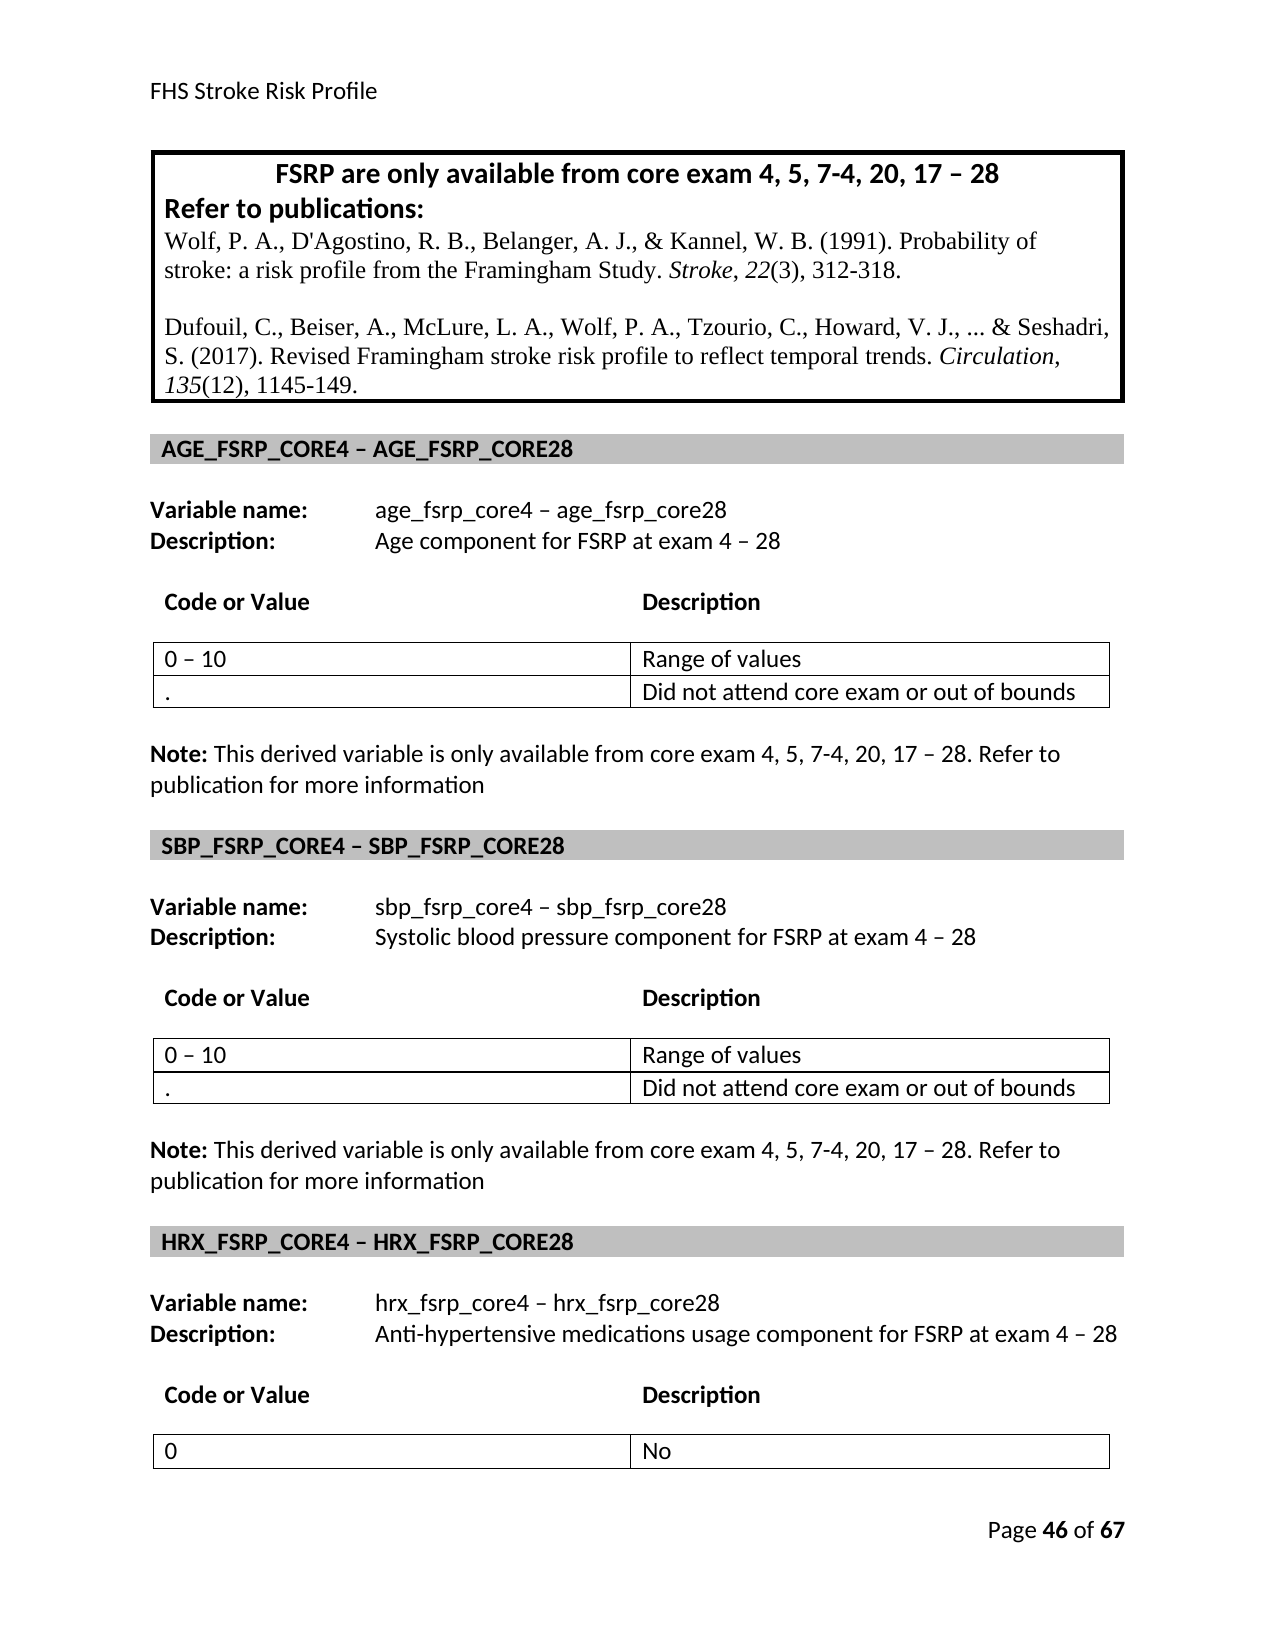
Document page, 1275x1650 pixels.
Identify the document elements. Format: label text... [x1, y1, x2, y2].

table_header Description [631, 983, 1109, 1038]
table_header Code or Value [153, 1379, 631, 1434]
table_cell 0 [154, 1435, 630, 1468]
text Variable name: hrx_fsrp_core4 – hrx_fsrp_core28 [150, 1287, 1125, 1318]
table_header Description [631, 586, 1109, 642]
text Note: This derived variable is only available from core exam 4, 5, 7-4, 20, 17 – 28. Refer to publication for more information [150, 1134, 1125, 1196]
table_header HRX_FSRP_CORE4 – HRX_FSRP_CORE28 [150, 1226, 1124, 1257]
table_cell Did not attend core exam or out of bounds [631, 1073, 1109, 1103]
table_header Code or Value [153, 983, 631, 1038]
text Description: Anti-hypertensive medications usage component for FSRP at exam 4 – 28 [150, 1318, 1125, 1348]
table_cell Did not attend core exam or out of bounds [631, 676, 1109, 707]
text Note: This derived variable is only available from core exam 4, 5, 7-4, 20, 17 – 28. Refer to publication for more information [150, 738, 1125, 799]
table_cell Range of values [631, 1039, 1109, 1071]
table_header FSRP are only available from core exam 4, 5, 7-4, 20, 17 – 28 Refer to publications: Wolf, P. A., D'Agostino, R. B., Belanger, A. J., & Kannel, W. B. (1991). Probability of stroke: a risk profile from the Framingham Study. Stroke, 22(3), 312-318. Dufouil, C., Beiser, A., McLure, L. A., Wolf, P. A., Tzourio, C., Howard, V. J., ... & Seshadri, S. (2017). Revised Framingham stroke risk profile to reflect temporal trends. Circulation, 135(12), 1145-149. [155, 155, 1120, 398]
table_header SBP_FSRP_CORE4 – SBP_FSRP_CORE28 [150, 830, 1124, 860]
table_cell . [154, 676, 630, 707]
table_header AGE_FSRP_CORE4 – AGE_FSRP_CORE28 [150, 434, 1124, 464]
table_header Description [631, 1379, 1109, 1434]
table_cell Range of values [631, 643, 1109, 675]
text Variable name: sbp_fsrp_core4 – sbp_fsrp_core28 [150, 891, 1125, 921]
text Variable name: age_fsrp_core4 – age_fsrp_core28 [150, 495, 1125, 525]
table_cell No [631, 1435, 1109, 1468]
table_cell 0 – 10 [154, 1039, 630, 1071]
text Description: Age component for FSRP at exam 4 – 28 [150, 525, 1125, 556]
table_header Code or Value [153, 586, 631, 642]
text Description: Systolic blood pressure component for FSRP at exam 4 – 28 [150, 921, 1125, 952]
table_cell . [154, 1073, 630, 1103]
table_cell 0 – 10 [154, 643, 630, 675]
